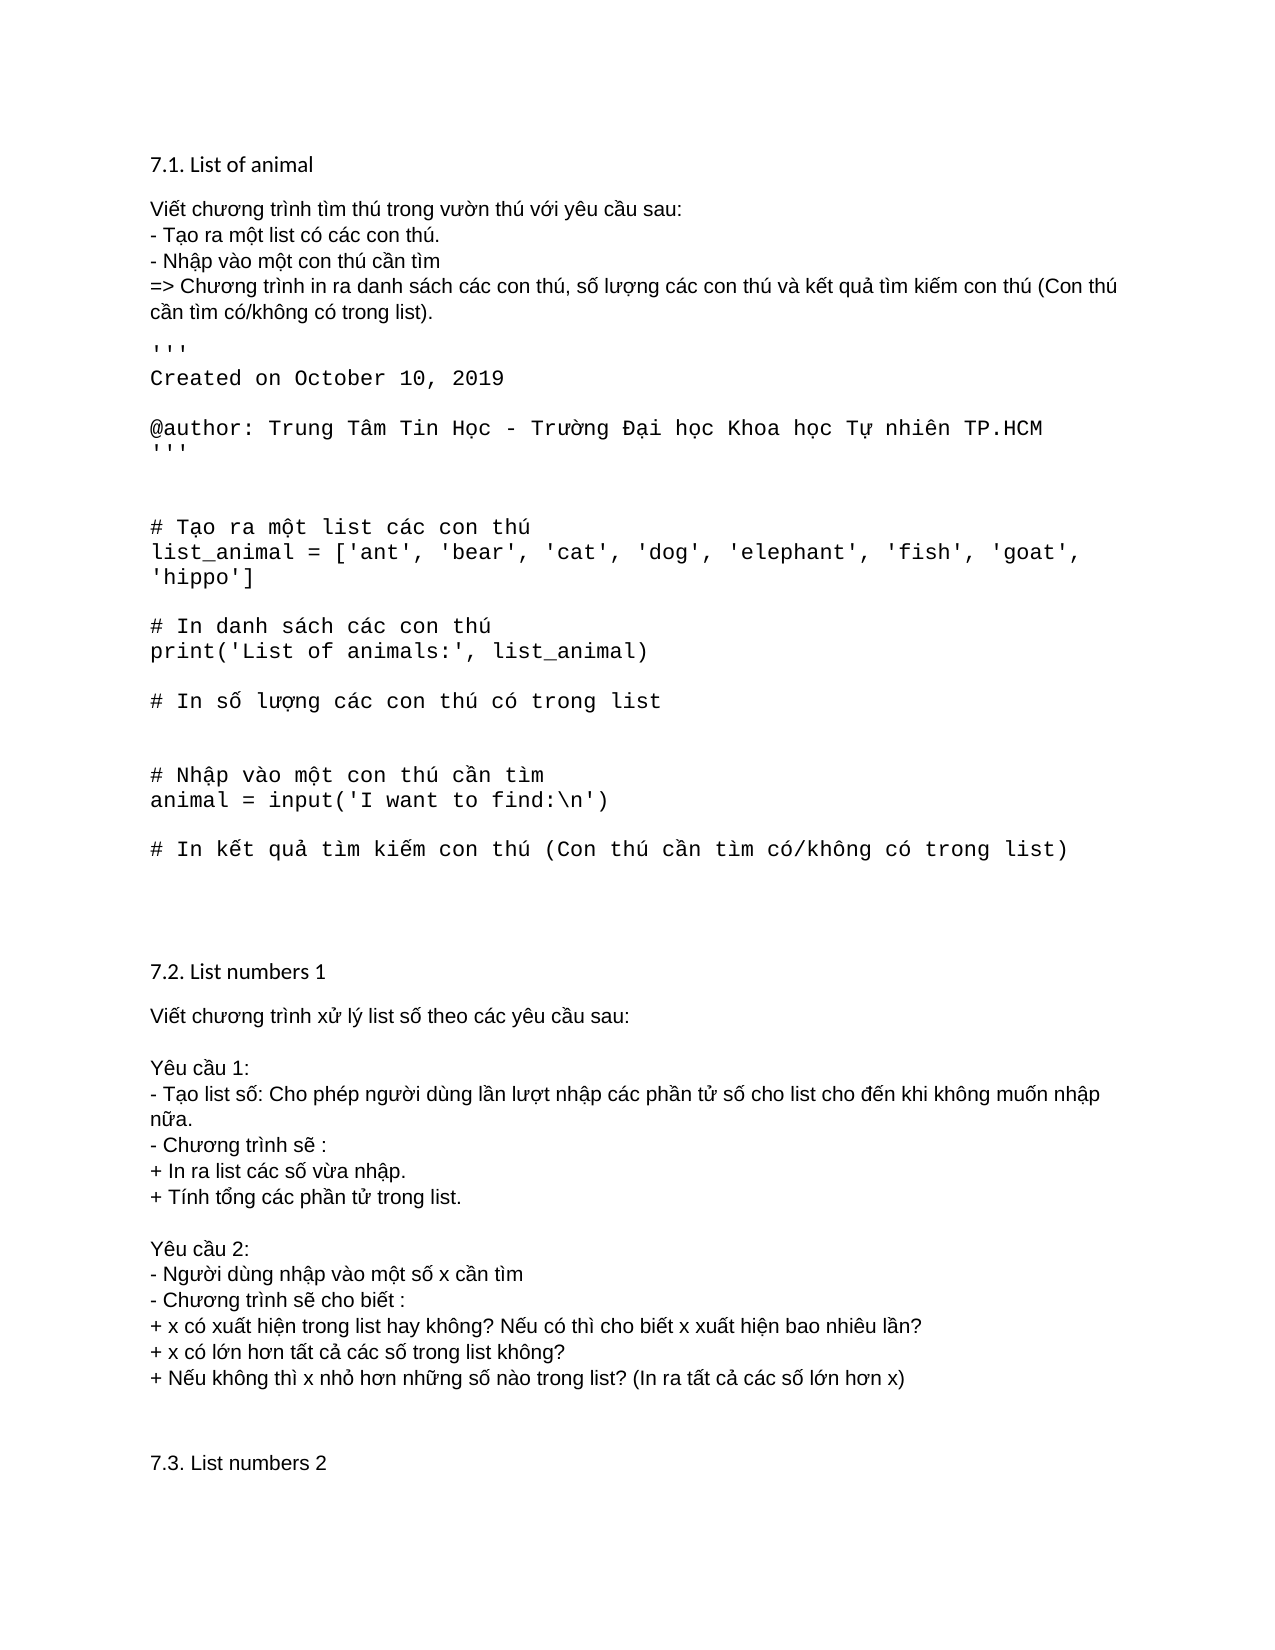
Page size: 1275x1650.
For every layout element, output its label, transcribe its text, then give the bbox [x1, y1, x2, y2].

text # In số lượng các con thú có trong list [150, 690, 1125, 714]
text print('List of animals:', list_animal) [150, 640, 1125, 665]
text # In danh sách các con thú [150, 615, 1125, 640]
text ''' [150, 442, 1125, 467]
text 7.1. List of animal [150, 150, 1125, 178]
text @author: Trung Tâm Tin Học - Trường Đại học Khoa học Tự nhiên TP.HCM [150, 417, 1125, 442]
text # Tạo ra một list các con thú [150, 516, 1125, 541]
text # Nhập vào một con thú cần tìm [150, 764, 1125, 789]
text ''' [150, 343, 1125, 367]
text Viết chương trình tìm thú trong vườn thú với yêu cầu sau: - Tạo ra một list có các con thú. - Nhập vào một con thú cần tìm => Chương trình in ra danh sách các con thú, số lượng các con thú và kết quả tìm kiếm con thú (Con thú cần tìm có/không có trong list). [150, 197, 1125, 324]
text Viết chương trình xử lý list số theo các yêu cầu sau: Yêu cầu 1: - Tạo list số: Cho phép người dùng lần lượt nhập các phần tử số cho list cho đến khi không muốn nhập nữa. - Chương trình sẽ : + In ra list các số vừa nhập. + Tính tổng các phần tử trong list. Yêu cầu 2: - Người dùng nhập vào một số x cần tìm - Chương trình sẽ cho biết : + x có xuất hiện trong list hay không? Nếu có thì cho biết x xuất hiện bao nhiêu lần? + x có lớn hơn tất cả các số trong list không? + Nếu không thì x nhỏ hơn những số nào trong list? (In ra tất cả các số lớn hơn x) [150, 1004, 1125, 1389]
text Created on October 10, 2019 [150, 367, 1125, 392]
text 7.3. List numbers 2 [150, 1451, 1125, 1474]
text list_animal = ['ant', 'bear', 'cat', 'dog', 'elephant', 'fish', 'goat', 'hippo'] [150, 541, 1125, 591]
text animal = input('I want to find:\n') [150, 789, 1125, 814]
text 7.2. List numbers 1 [150, 957, 1125, 985]
text # In kết quả tìm kiếm con thú (Con thú cần tìm có/không có trong list) [150, 838, 1125, 863]
